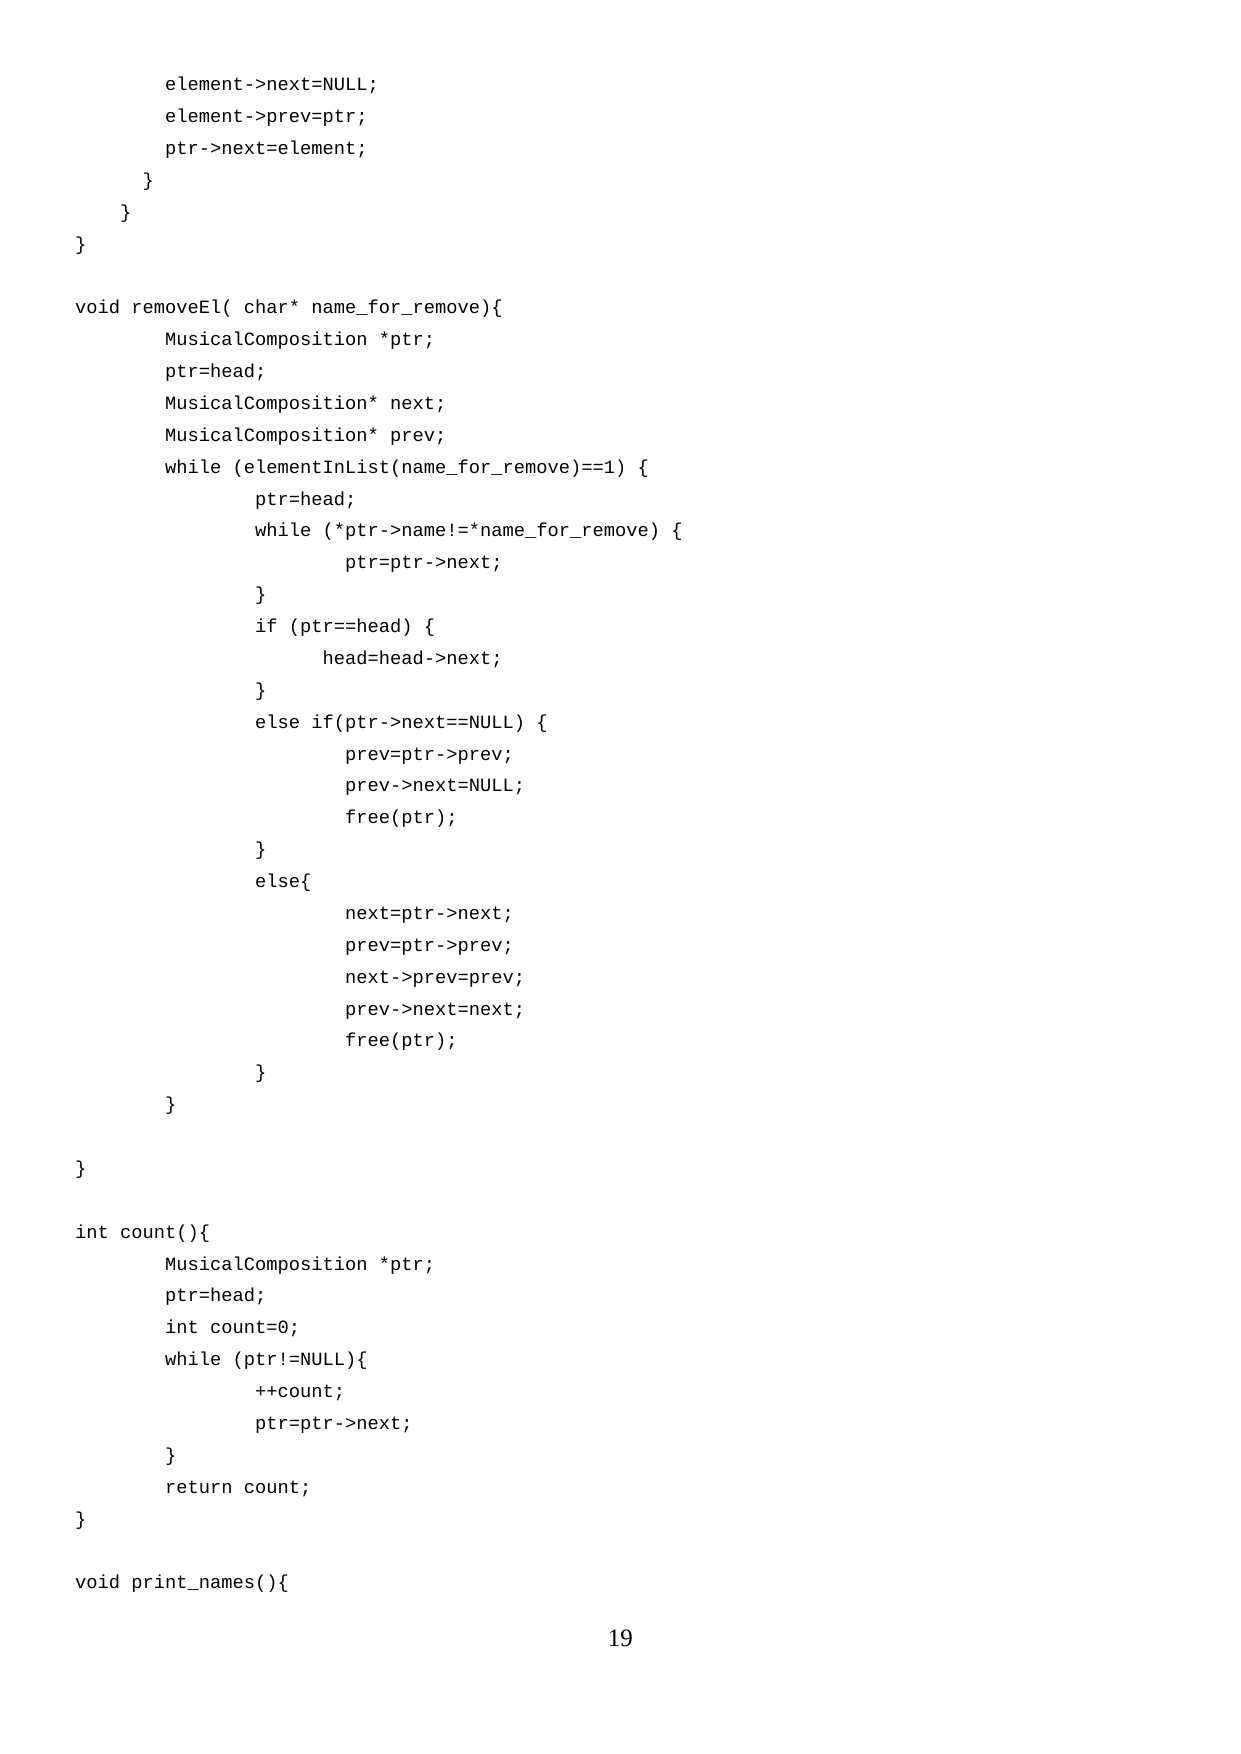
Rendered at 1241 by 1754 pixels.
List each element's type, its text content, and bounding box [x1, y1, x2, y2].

text } [75, 1509, 1165, 1531]
text void removeEl( char* name_for_remove){ [75, 298, 1165, 319]
text } [75, 1159, 1165, 1180]
text else{ [75, 872, 1165, 893]
text ptr=head; [75, 362, 1165, 383]
text MusicalComposition *ptr; [75, 1254, 1165, 1276]
text element->prev=ptr; [75, 107, 1165, 128]
text while (ptr!=NULL){ [75, 1350, 1165, 1371]
text } [75, 1095, 1165, 1116]
text prev->next=next; [75, 999, 1165, 1021]
text MusicalComposition* prev; [75, 426, 1165, 447]
text } [75, 1446, 1165, 1467]
text free(ptr); [75, 808, 1165, 829]
text } [75, 681, 1165, 702]
text head=head->next; [75, 649, 1165, 670]
text ptr=head; [75, 489, 1165, 511]
text ptr=ptr->next; [75, 1414, 1165, 1435]
text prev=ptr->prev; [75, 744, 1165, 766]
text ++count; [75, 1382, 1165, 1403]
text MusicalComposition* next; [75, 394, 1165, 415]
text } [75, 234, 1165, 256]
text } [75, 585, 1165, 606]
text while (*ptr->name!=*name_for_remove) { [75, 521, 1165, 542]
text next->prev=prev; [75, 967, 1165, 989]
text ptr=head; [75, 1286, 1165, 1307]
text } [75, 1063, 1165, 1084]
text } [75, 840, 1165, 861]
text ptr->next=element; [75, 139, 1165, 160]
text int count(){ [75, 1222, 1165, 1244]
text while (elementInList(name_for_remove)==1) { [75, 457, 1165, 479]
text else if(ptr->next==NULL) { [75, 712, 1165, 734]
text next=ptr->next; [75, 904, 1165, 925]
text free(ptr); [75, 1031, 1165, 1052]
text MusicalComposition *ptr; [75, 330, 1165, 351]
text return count; [75, 1477, 1165, 1499]
text if (ptr==head) { [75, 617, 1165, 638]
text prev=ptr->prev; [75, 936, 1165, 957]
text void print_names(){ [75, 1573, 1165, 1594]
text ptr=ptr->next; [75, 553, 1165, 574]
text } [75, 171, 1165, 192]
text } [75, 202, 1165, 224]
text element->next=NULL; [75, 75, 1165, 96]
text prev->next=NULL; [75, 776, 1165, 797]
text int count=0; [75, 1318, 1165, 1339]
